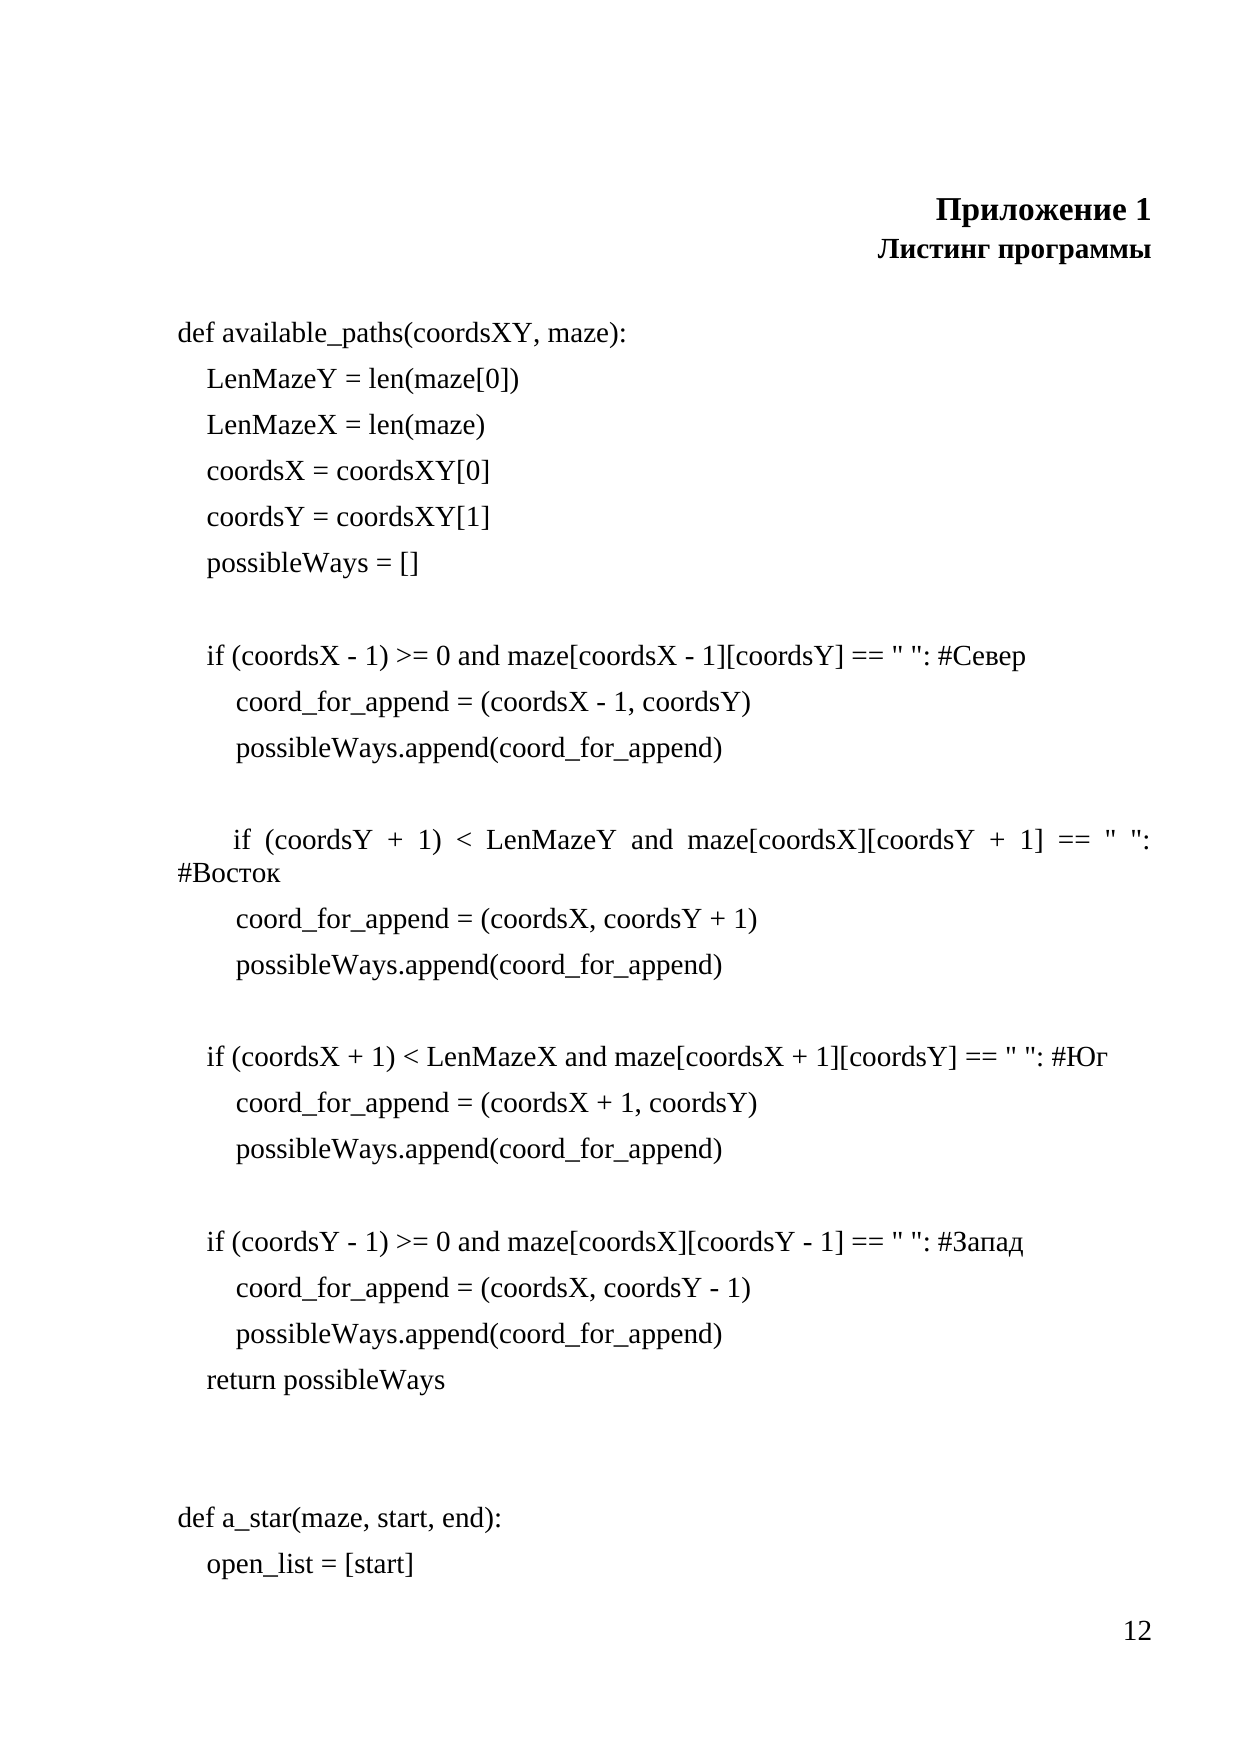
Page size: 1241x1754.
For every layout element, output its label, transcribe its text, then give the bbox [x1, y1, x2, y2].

text def a_star(maze, start, end): [177, 1500, 1152, 1533]
text possibleWays.append(coord_for_append) [177, 730, 1152, 763]
text def available_paths(coordsXY, maze): [177, 315, 1152, 349]
text possibleWays = [] [177, 546, 1152, 579]
text LenMazeY = len(maze[0]) [177, 361, 1152, 395]
text coord_for_append = (coordsX + 1, coordsY) [177, 1086, 1152, 1119]
text return possibleWays [177, 1362, 1152, 1395]
text coord_for_append = (coordsX, coordsY + 1) [177, 901, 1152, 935]
subtitle Листинг программы [177, 232, 1152, 265]
text coordsY = coordsXY[1] [177, 499, 1152, 533]
text coord_for_append = (coordsX, coordsY - 1) [177, 1270, 1152, 1303]
text if (coordsY + 1) < LenMazeY and maze[coordsX][coordsY + 1] == " ": #Восток [177, 822, 1152, 889]
text if (coordsX - 1) >= 0 and maze[coordsX - 1][coordsY] == " ": #Север [177, 638, 1152, 671]
text possibleWays.append(coord_for_append) [177, 1132, 1152, 1165]
text if (coordsX + 1) < LenMazeX and maze[coordsX + 1][coordsY] == " ": #Юг [177, 1039, 1152, 1073]
text LenMazeX = len(maze) [177, 407, 1152, 441]
text coordsX = coordsXY[0] [177, 453, 1152, 487]
text coord_for_append = (coordsX - 1, coordsY) [177, 684, 1152, 717]
text possibleWays.append(coord_for_append) [177, 947, 1152, 981]
text if (coordsY - 1) >= 0 and maze[coordsX][coordsY - 1] == " ": #Запад [177, 1224, 1152, 1257]
text possibleWays.append(coord_for_append) [177, 1316, 1152, 1349]
subtitle Приложение 1 [177, 189, 1152, 227]
text open_list = [start] [177, 1546, 1152, 1579]
